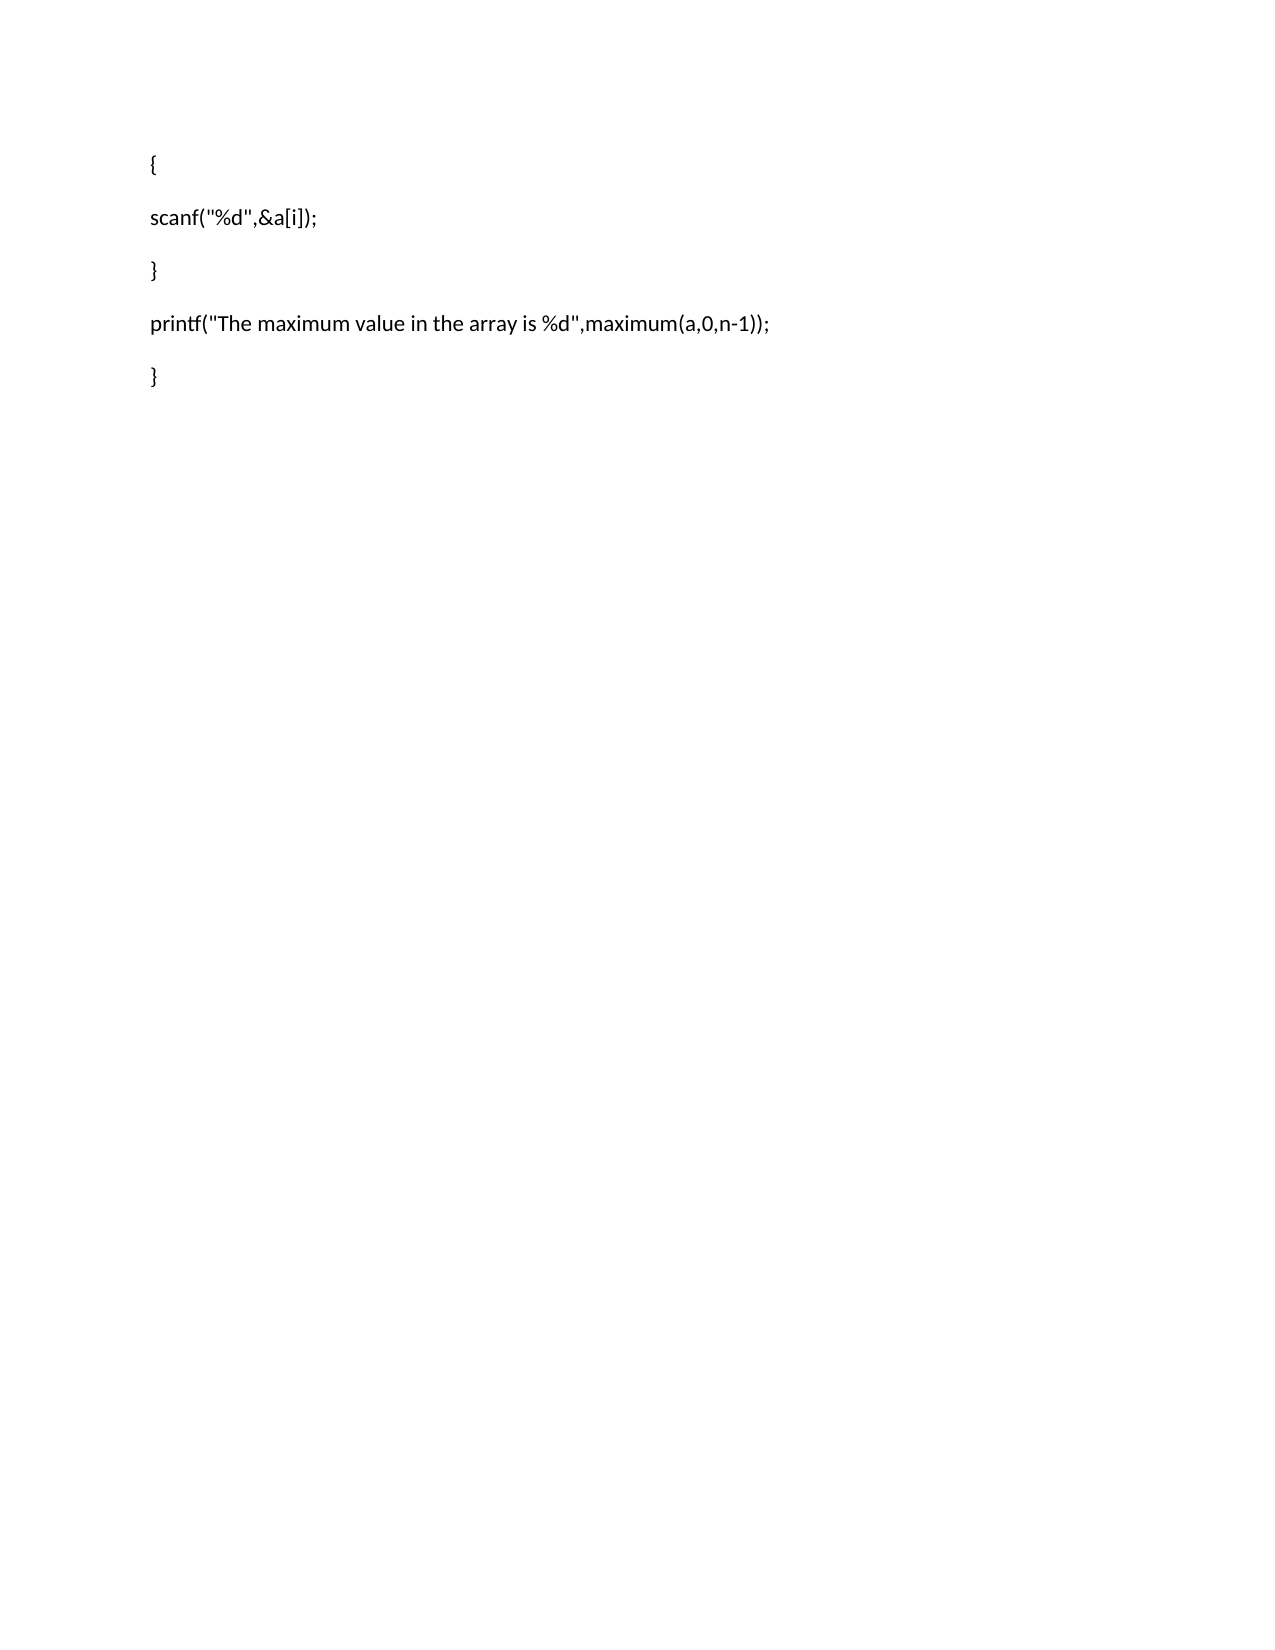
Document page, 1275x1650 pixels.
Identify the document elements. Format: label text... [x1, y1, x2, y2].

text scanf("%d",&a[i]); [150, 203, 1125, 231]
text printf("The maximum value in the array is %d",maximum(a,0,n-1)); [150, 309, 1125, 337]
text } [150, 256, 1125, 284]
text { [150, 150, 1125, 178]
text } [150, 362, 1125, 390]
